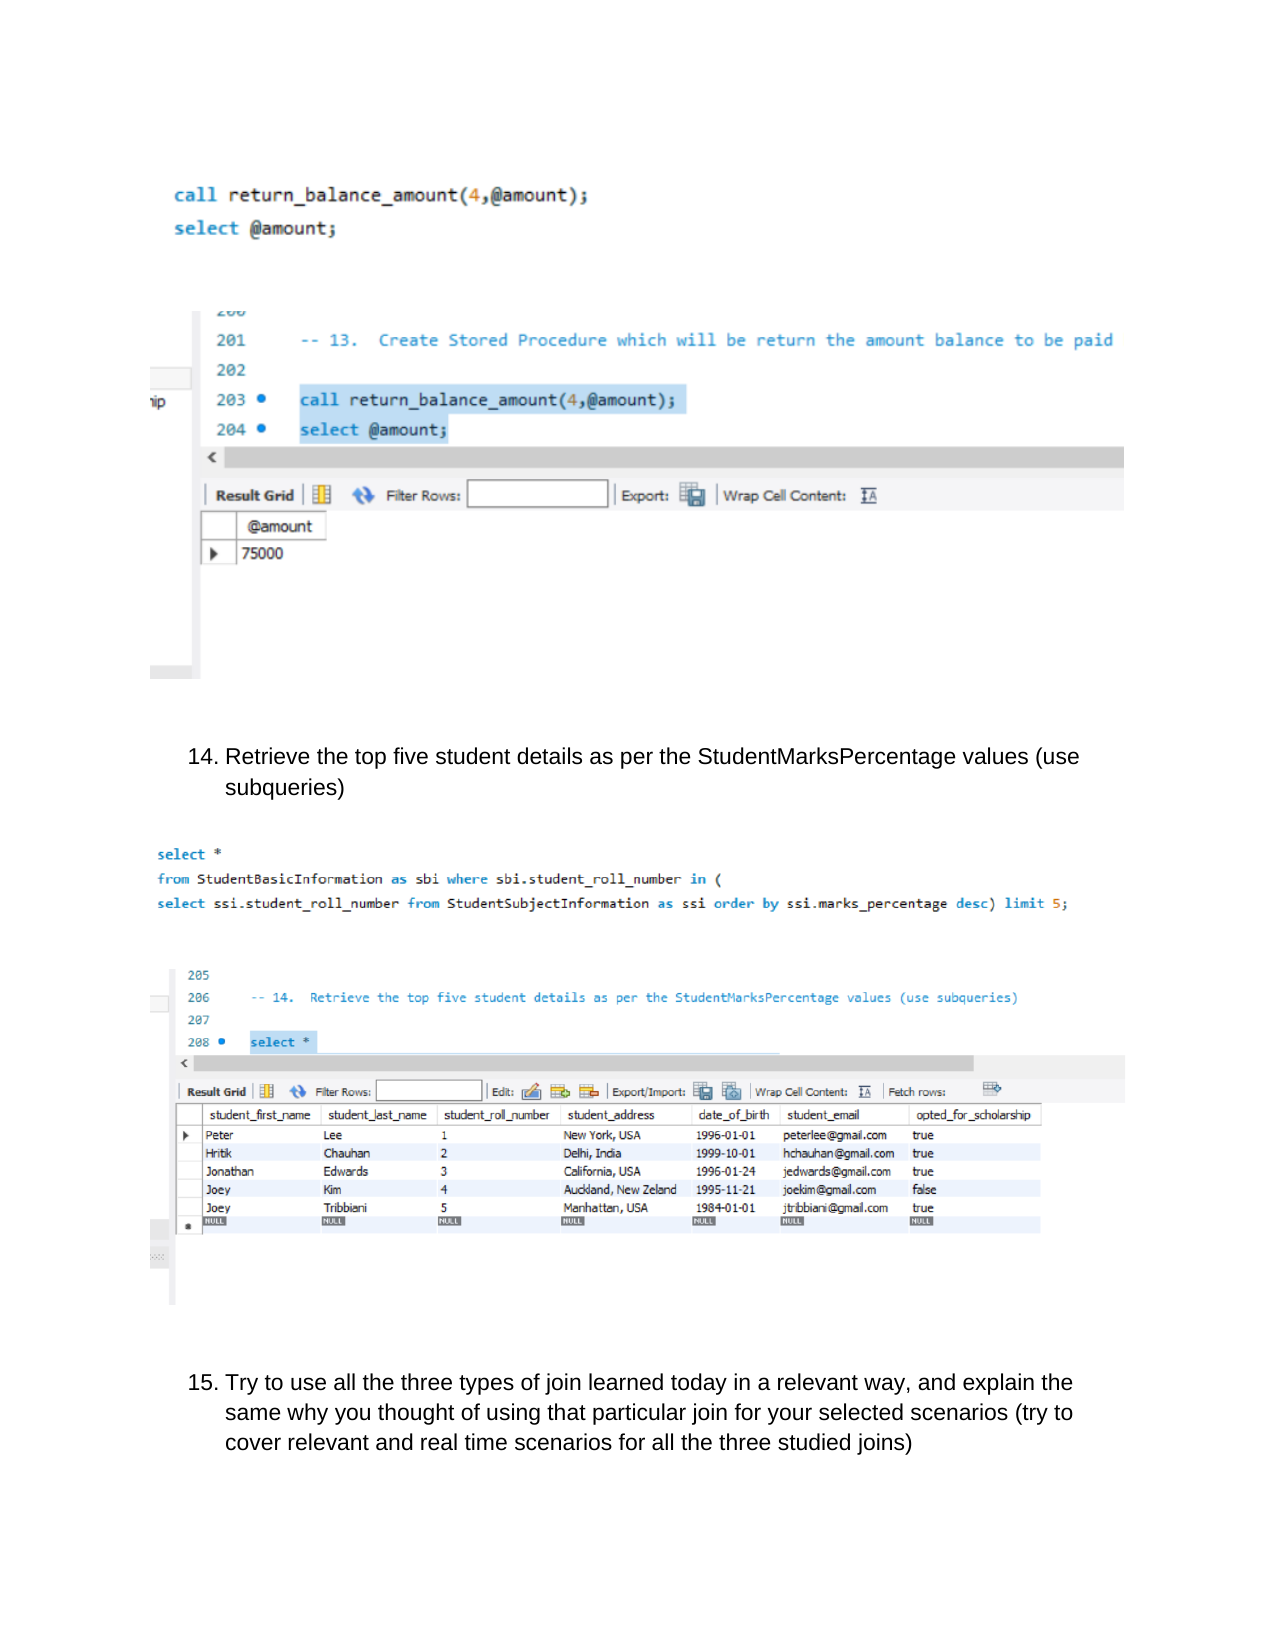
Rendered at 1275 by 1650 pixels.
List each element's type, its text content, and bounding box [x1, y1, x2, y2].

picture [150, 311, 1124, 679]
picture [150, 833, 1124, 936]
list Retrieve the top five student details as per the StudentMarksPercentage values (use subqueries) [187, 743, 1125, 800]
list Try to use all the three types of join learned today in a relevant way, and explain the same why you thought of using that particular join for your selected scenarios (try to cover relevant and real time scenarios for all the three studied joins) [187, 1368, 1125, 1455]
picture [150, 150, 684, 278]
picture [150, 969, 1125, 1305]
